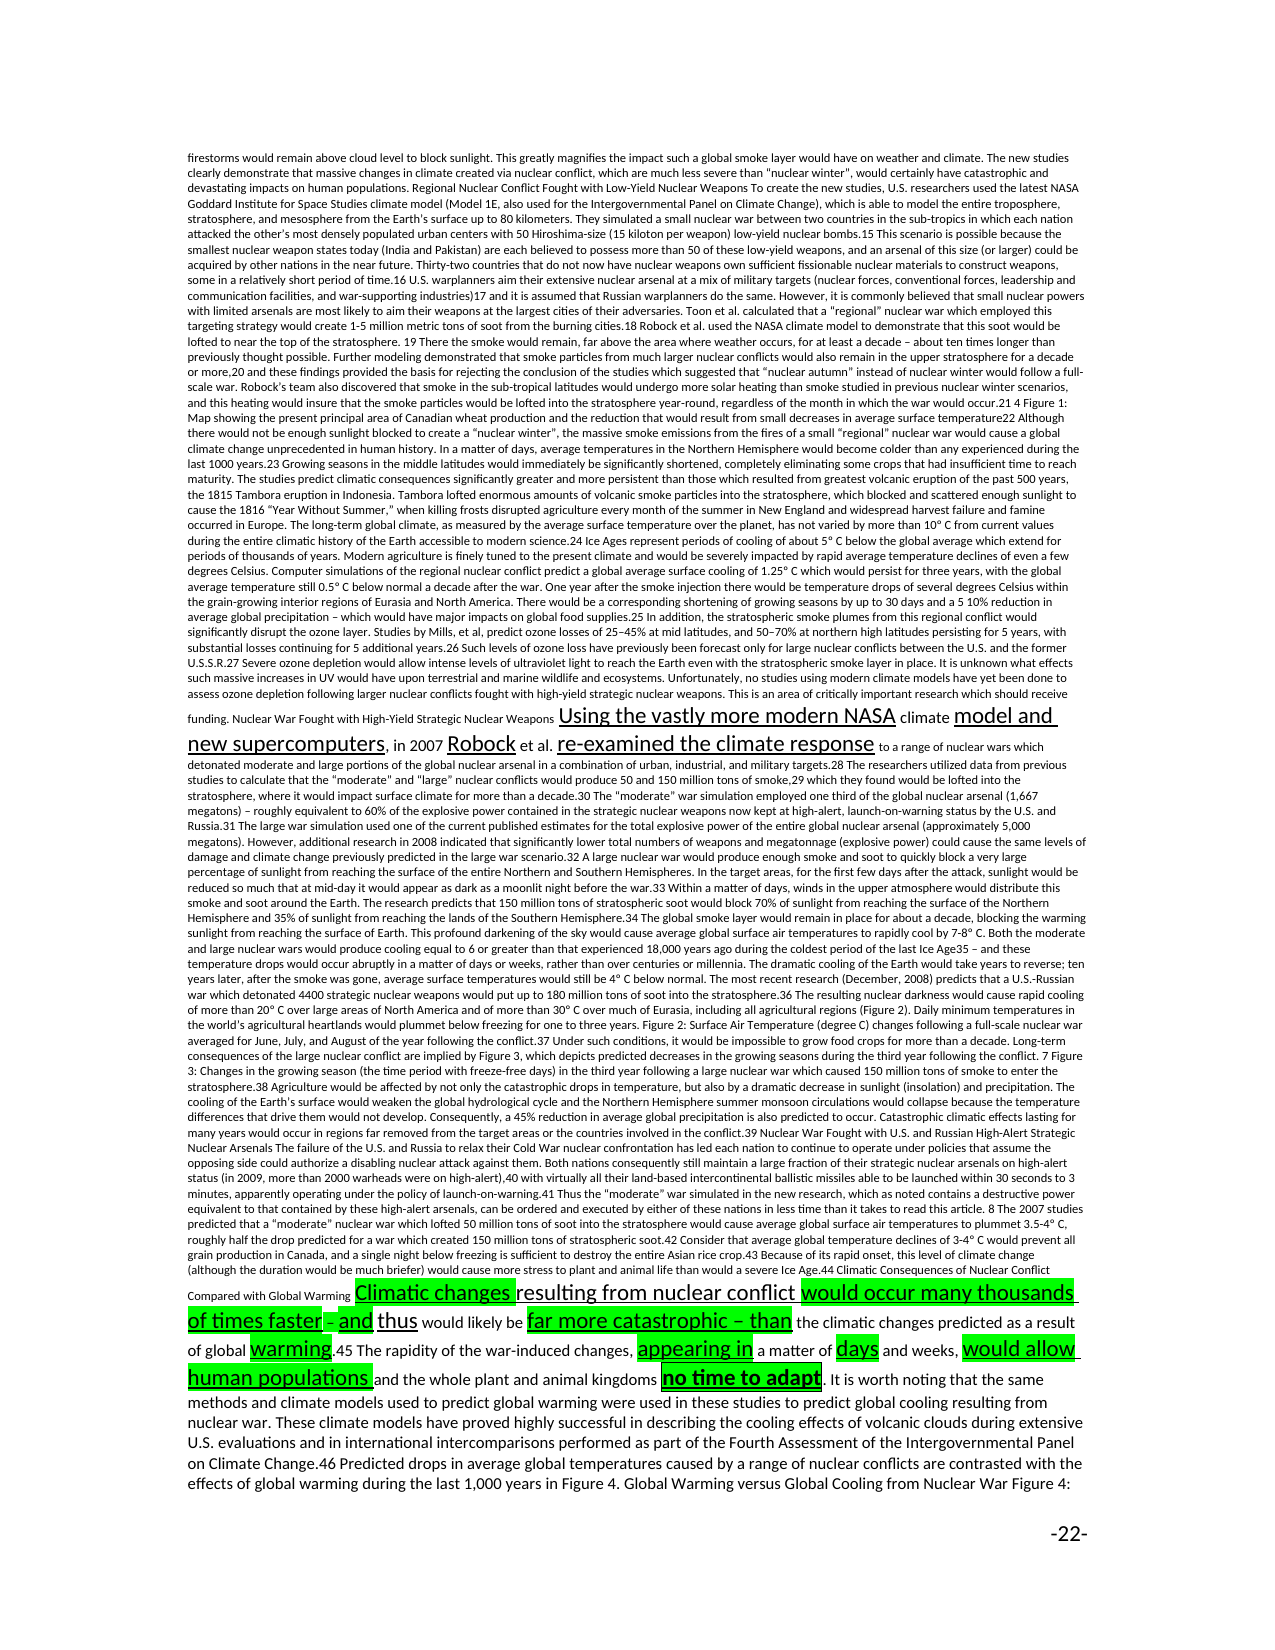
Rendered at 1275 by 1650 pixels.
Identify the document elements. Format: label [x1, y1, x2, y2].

text [187, 150, 1087, 1494]
